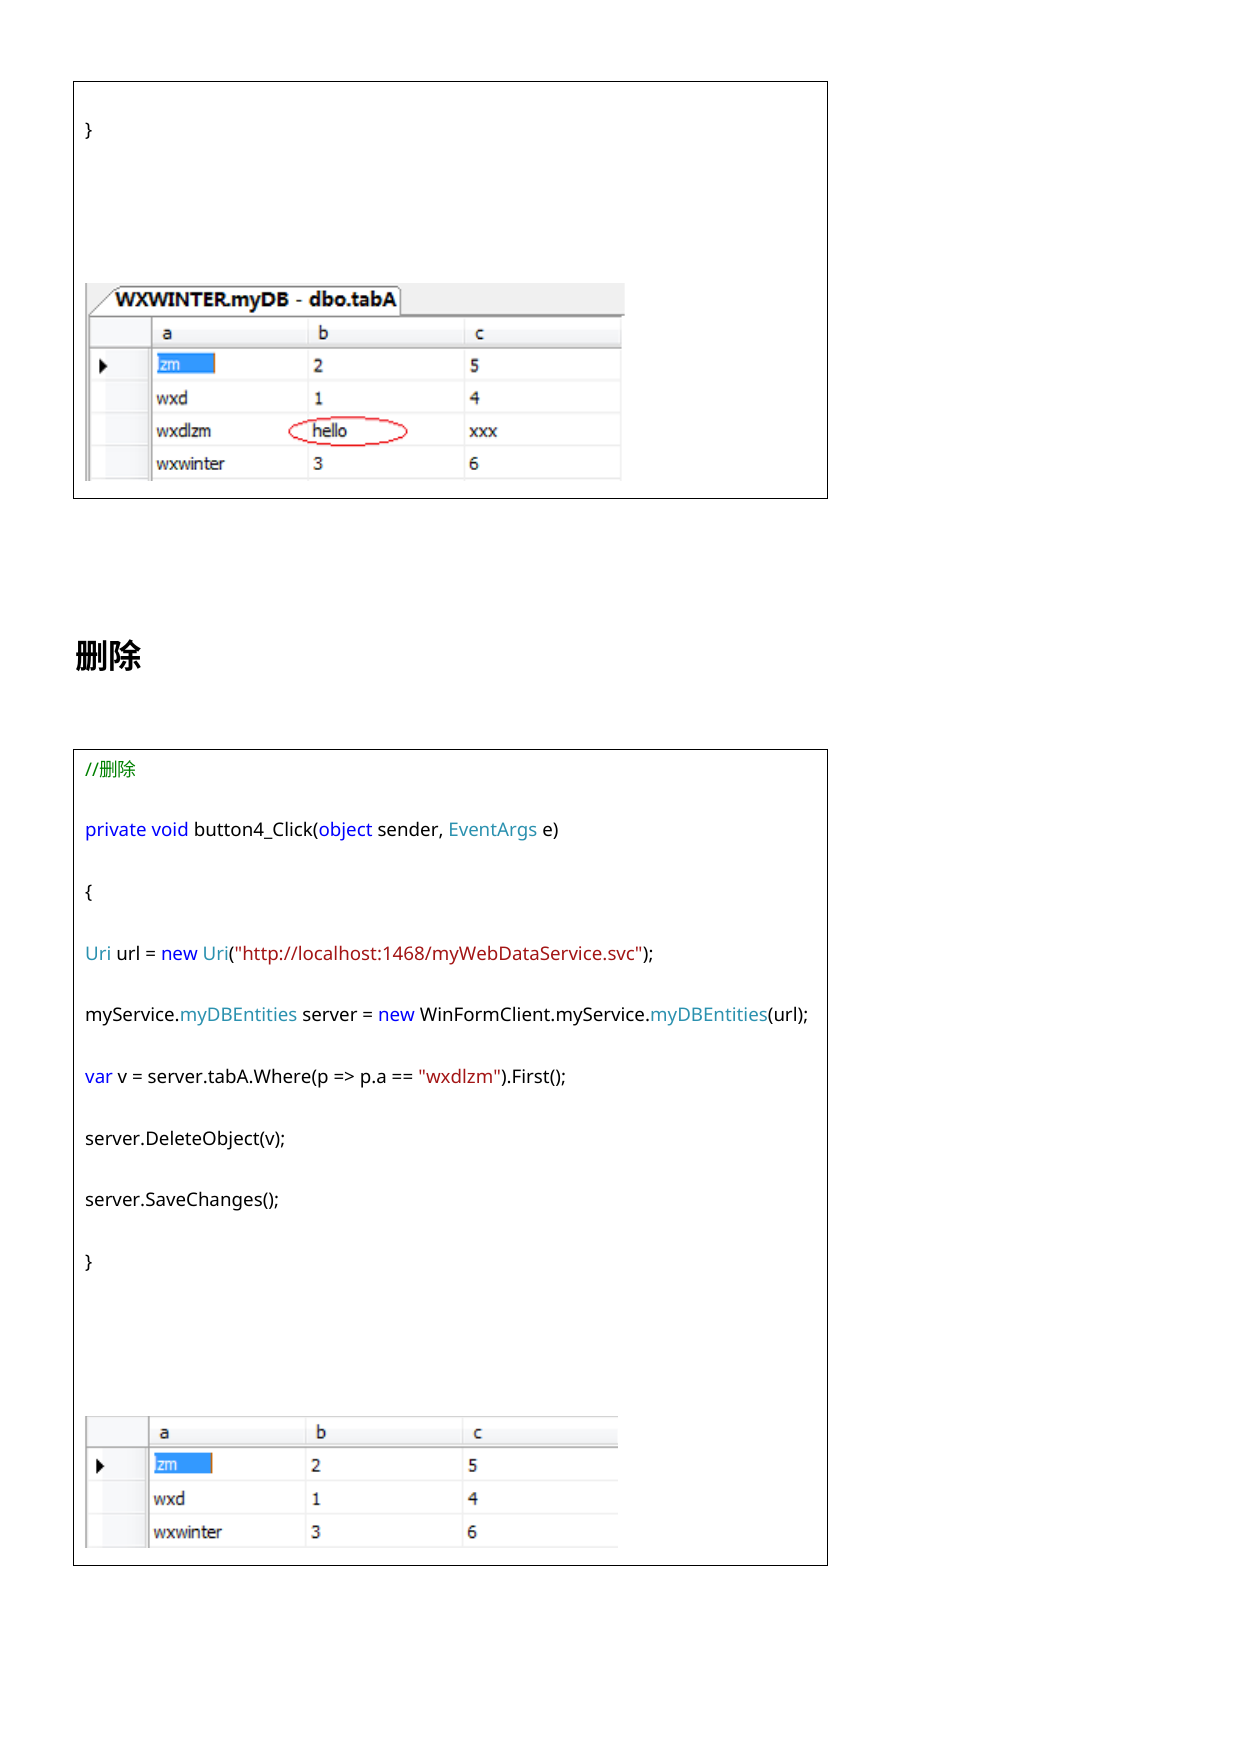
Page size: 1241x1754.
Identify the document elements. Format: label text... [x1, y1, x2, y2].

picture [84, 1416, 618, 1548]
table_header //删除 private void button4_Click(object sender, EventArgs e) { Uri url = new Uri("http://localhost:1468/myWebDataService.svc"); myService.myDBEntities server = new WinFormClient.myService.myDBEntities(url); var v = server.tabA.Where(p => p.a == "wxdlzm").First(); server.DeleteObject(v); server.SaveChanges(); } [74, 750, 827, 1565]
subtitle 删除 [75, 622, 1165, 687]
picture [84, 283, 625, 481]
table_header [74, 82, 827, 497]
